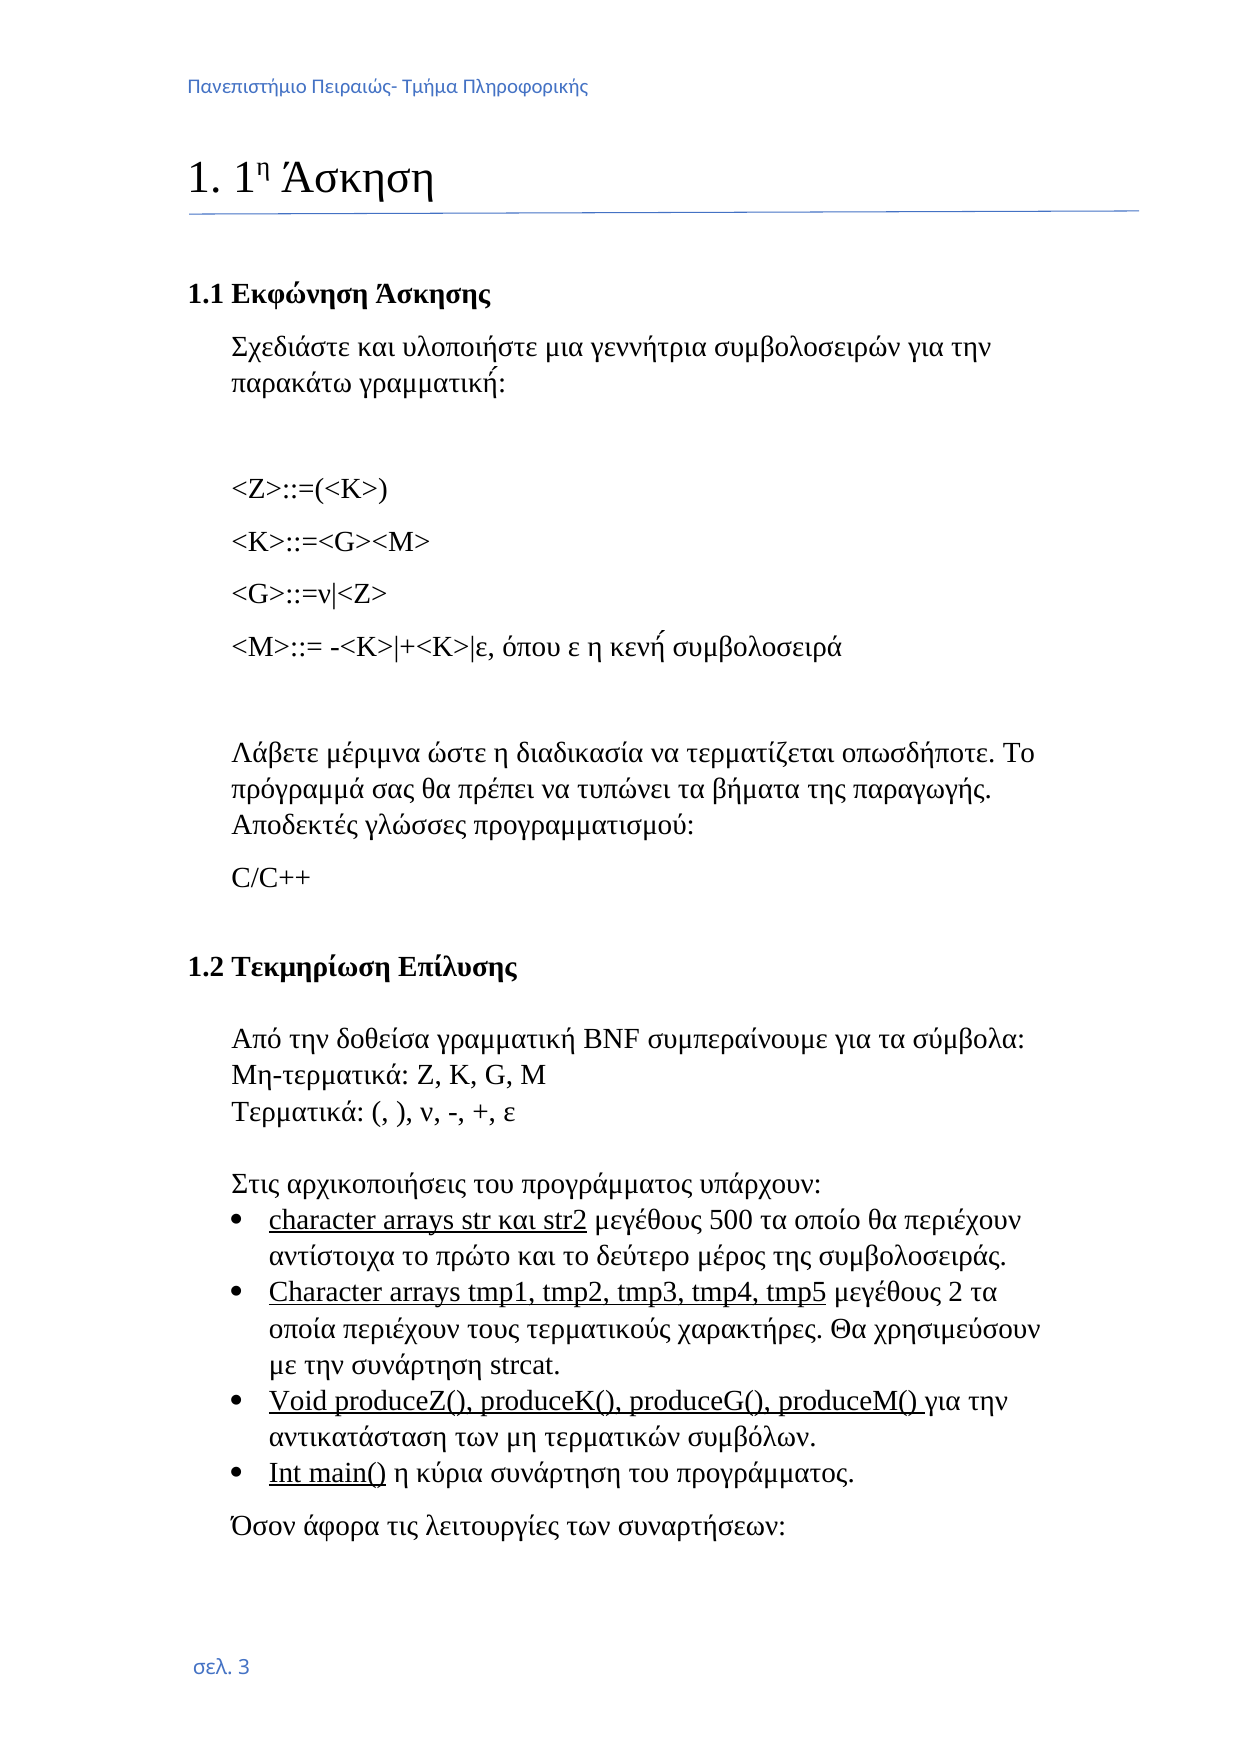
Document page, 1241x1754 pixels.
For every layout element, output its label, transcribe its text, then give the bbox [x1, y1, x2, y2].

text C/C++ [231, 860, 1053, 894]
list Στις αρχικοποιήσεις του προγράμματος υπάρχουν: [231, 1166, 1053, 1199]
text <K>::=<G><M> [231, 524, 1053, 557]
text Όσον άφορα τις λειτουργίες των συναρτήσεων: [231, 1508, 1053, 1542]
list Μη-τερματικά: Z, K, G, M [231, 1057, 1053, 1091]
list Void produceZ(), produceK(), produceG(), produceM() για την αντικατάσταση των μη τερματικών συμβόλων. [231, 1383, 1053, 1453]
text Σχεδιάστε και υλοποιήστε μια γεννήτρια συμβολοσειρών για την παρακάτω γραμματική́: [231, 329, 1053, 399]
list character arrays str και str2 μεγέθους 500 τα οποίο θα περιέχουν αντίστοιχα το πρώτο και το δεύτερο μέρος της συμβολοσειράς. [231, 1202, 1053, 1272]
text Λάβετε μέριμνα ώστε η διαδικασία να τερματίζεται οπωσδήποτε. Το πρόγραμμά σας θα πρέπει να τυπώνει τα βήματα της παραγωγής. Αποδεκτές γλώσσες προγραμματισμού: [231, 735, 1053, 841]
list Int main() η κύρια συνάρτηση του προγράμματος. [231, 1455, 1053, 1489]
text <M>::= -<K>|+<K>|ε, όπου ε η κενή́ συμβολοσειρά [231, 629, 1053, 663]
list Τεκμηρίωση Επίλυσης [187, 949, 1053, 983]
text <Z>::=(<K>) [231, 471, 1053, 504]
list Από την δοθείσα γραμματική BNF συμπεραίνουμε για τα σύμβολα: [231, 1021, 1053, 1055]
list Εκφώνηση Άσκησης [187, 276, 1053, 310]
text 1. 1η Άσκηση [187, 150, 1053, 203]
text <G>::=ν|<Z> [231, 577, 1053, 610]
list Character arrays tmp1, tmp2, tmp3, tmp4, tmp5 μεγέθους 2 τα οποία περιέχουν τους τερματικούς χαρακτήρες. Θα χρησιμεύσουν με την συνάρτηση strcat. [231, 1274, 1053, 1380]
list Τερματικά: (, ), ν, -, +, ε [231, 1094, 1053, 1127]
